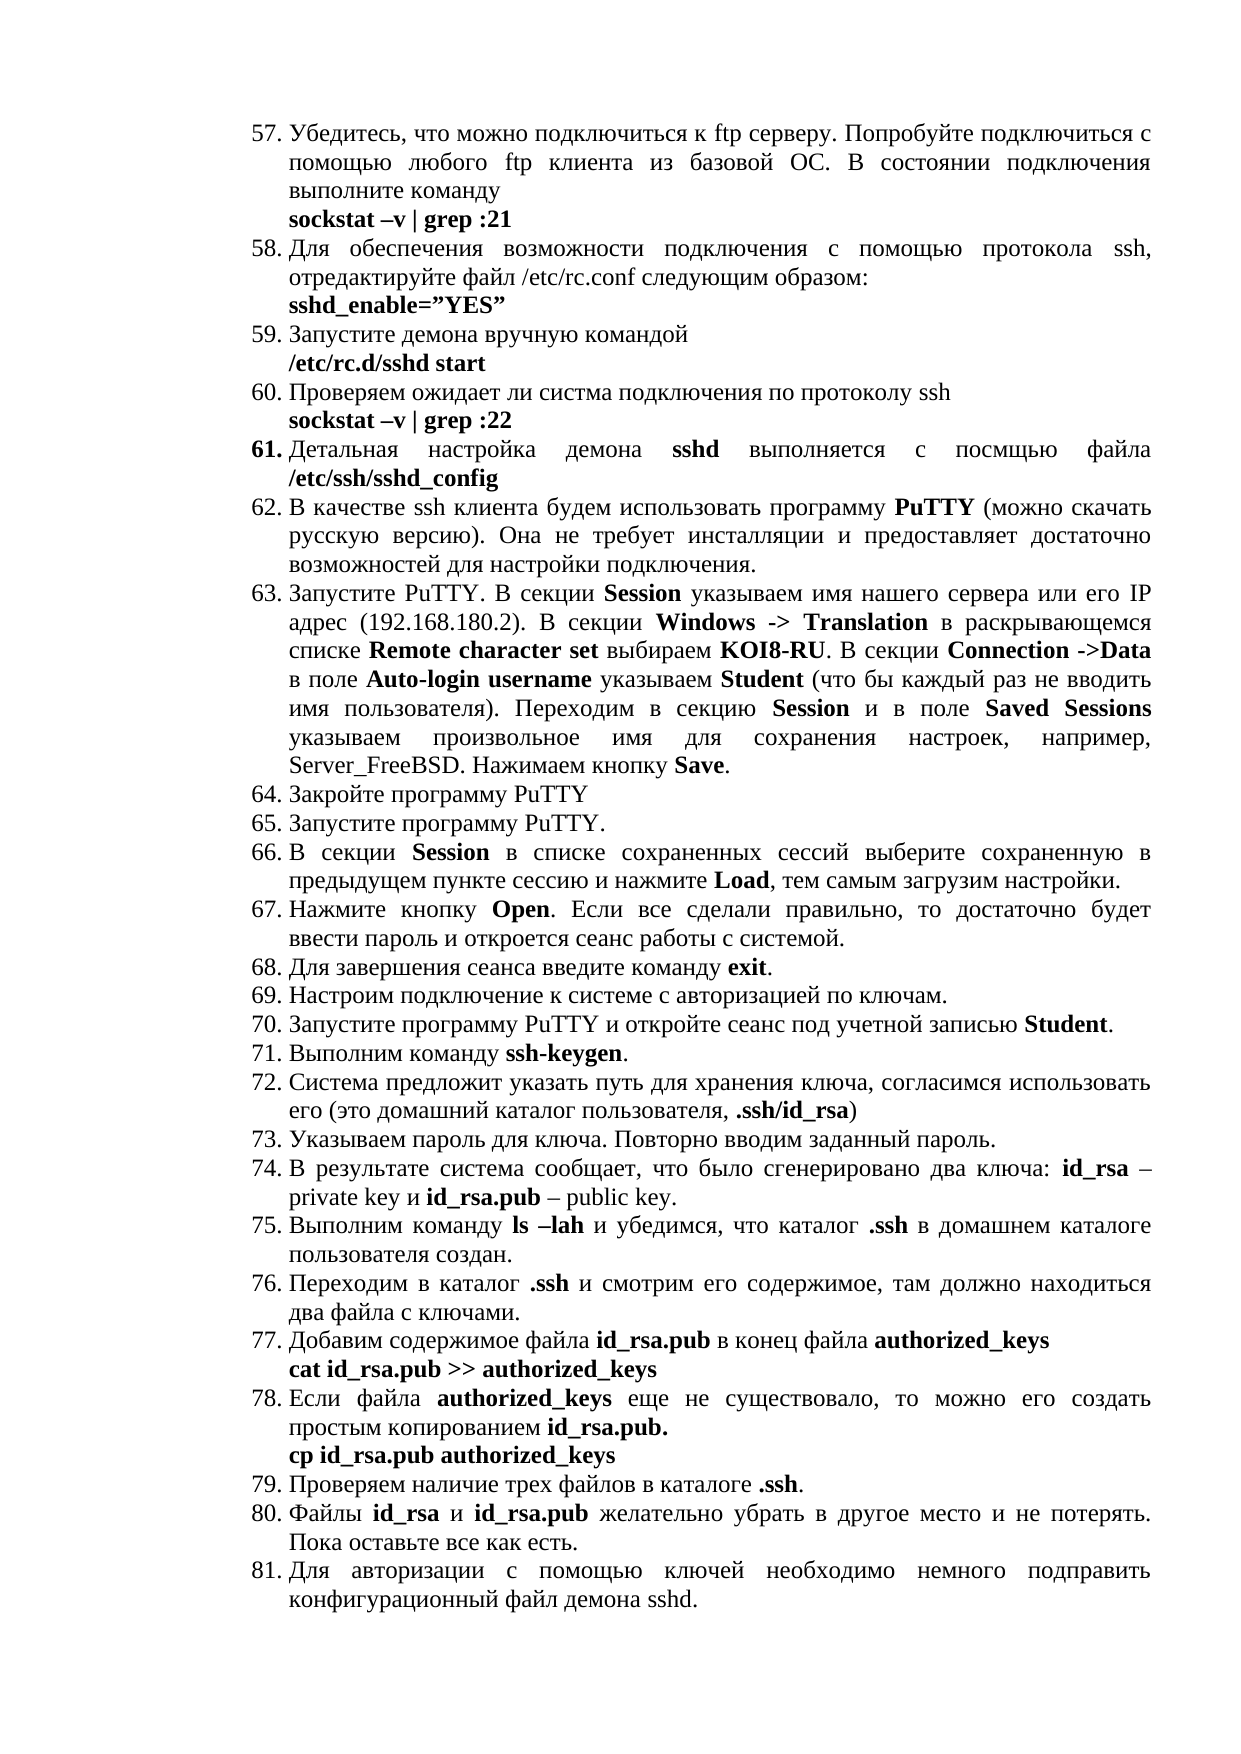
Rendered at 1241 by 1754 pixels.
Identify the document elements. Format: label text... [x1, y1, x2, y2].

list Убедитесь, что можно подключиться к ftp серверу. Попробуйте подключиться с помощью любого ftp клиента из базовой ОС. В состоянии подключения выполните команду [251, 118, 1152, 204]
list Детальная настройка демона sshd выполняется с посмщью файла /etc/ssh/sshd_config [251, 434, 1152, 492]
list В секции Session в списке сохраненных сессий выберите сохраненную в предыдущем пункте сессию и нажмите Load, тем самым загрузим настройки. [251, 837, 1152, 894]
list /etc/rc.d/sshd start [288, 348, 1152, 377]
list Выполним команду ls –lah и убедимся, что каталог .ssh в домашнем каталоге пользователя создан. [251, 1211, 1152, 1268]
list Система предложит указать путь для хранения ключа, согласимся использовать его (это домашний каталог пользователя, .ssh/id_rsa) [251, 1067, 1152, 1124]
list sshd_enable=”YES” [288, 291, 1152, 319]
list Запустите демона вручную командой [251, 319, 1152, 348]
list sockstat –v | grep :22 [288, 406, 1152, 434]
list sockstat –v | grep :21 [288, 204, 1152, 233]
list Запустите PuTTY. В секции Session указываем имя нашего сервера или его IP адрес (192.168.180.2). В секции Windows -> Translation в раскрывающемся списке Remote character set выбираем KOI8-RU. В секции Connection ->Data в поле Auto-login username указываем Student (что бы каждый раз не вводить имя пользователя). Переходим в секцию Session и в поле Saved Sessions указываем произвольное имя для сохранения настроек, например, Server_FreeBSD. Нажимаем кнопку Save. [251, 578, 1152, 779]
list Указываем пароль для ключа. Повторно вводим заданный пароль. [251, 1124, 1152, 1153]
list Выполним команду ssh-keygen. [251, 1038, 1152, 1067]
list Файлы id_rsa и id_rsa.pub желательно убрать в другое место и не потерять. Пока оставьте все как есть. [251, 1498, 1152, 1556]
list Настроим подключение к системе с авторизацией по ключам. [251, 981, 1152, 1009]
list Нажмите кнопку Open. Если все сделали правильно, то достаточно будет ввести пароль и откроется сеанс работы с системой. [251, 894, 1152, 952]
list В результате система сообщает, что было сгенерировано два ключа: id_rsa – private key и id_rsa.pub – public key. [251, 1153, 1152, 1211]
list Для авторизации с помощью ключей необходимо немного подправить конфигурационный файл демона sshd. [251, 1556, 1152, 1613]
list Добавим содержимое файла id_rsa.pub в конец файла authorized_keys [251, 1326, 1152, 1354]
list Запустите программу PuTTY. [251, 808, 1152, 837]
list Проверяем ожидает ли систма подключения по протоколу ssh [251, 377, 1152, 406]
list Для завершения сеанса введите команду exit. [251, 952, 1152, 981]
list Переходим в каталог .ssh и смотрим его содержимое, там должно находиться два файла с ключами. [251, 1268, 1152, 1326]
list cp id_rsa.pub authorized_keys [288, 1441, 1152, 1469]
list Если файла authorized_keys еще не существовало, то можно его создать простым копированием id_rsa.pub. [251, 1383, 1152, 1441]
list В качестве ssh клиента будем использовать программу PuTTY (можно скачать русскую версию). Она не требует инсталляции и предоставляет достаточно возможностей для настройки подключения. [251, 492, 1152, 578]
list Для обеспечения возможности подключения с помощью протокола ssh, отредактируйте файл /etc/rc.conf следующим образом: [251, 233, 1152, 291]
list Запустите программу PuTTY и откройте сеанс под учетной записью Student. [251, 1009, 1152, 1038]
list Проверяем наличие трех файлов в каталоге .ssh. [251, 1469, 1152, 1498]
list Закройте программу PuTTY [251, 779, 1152, 808]
list cat id_rsa.pub >> authorized_keys [288, 1354, 1152, 1383]
